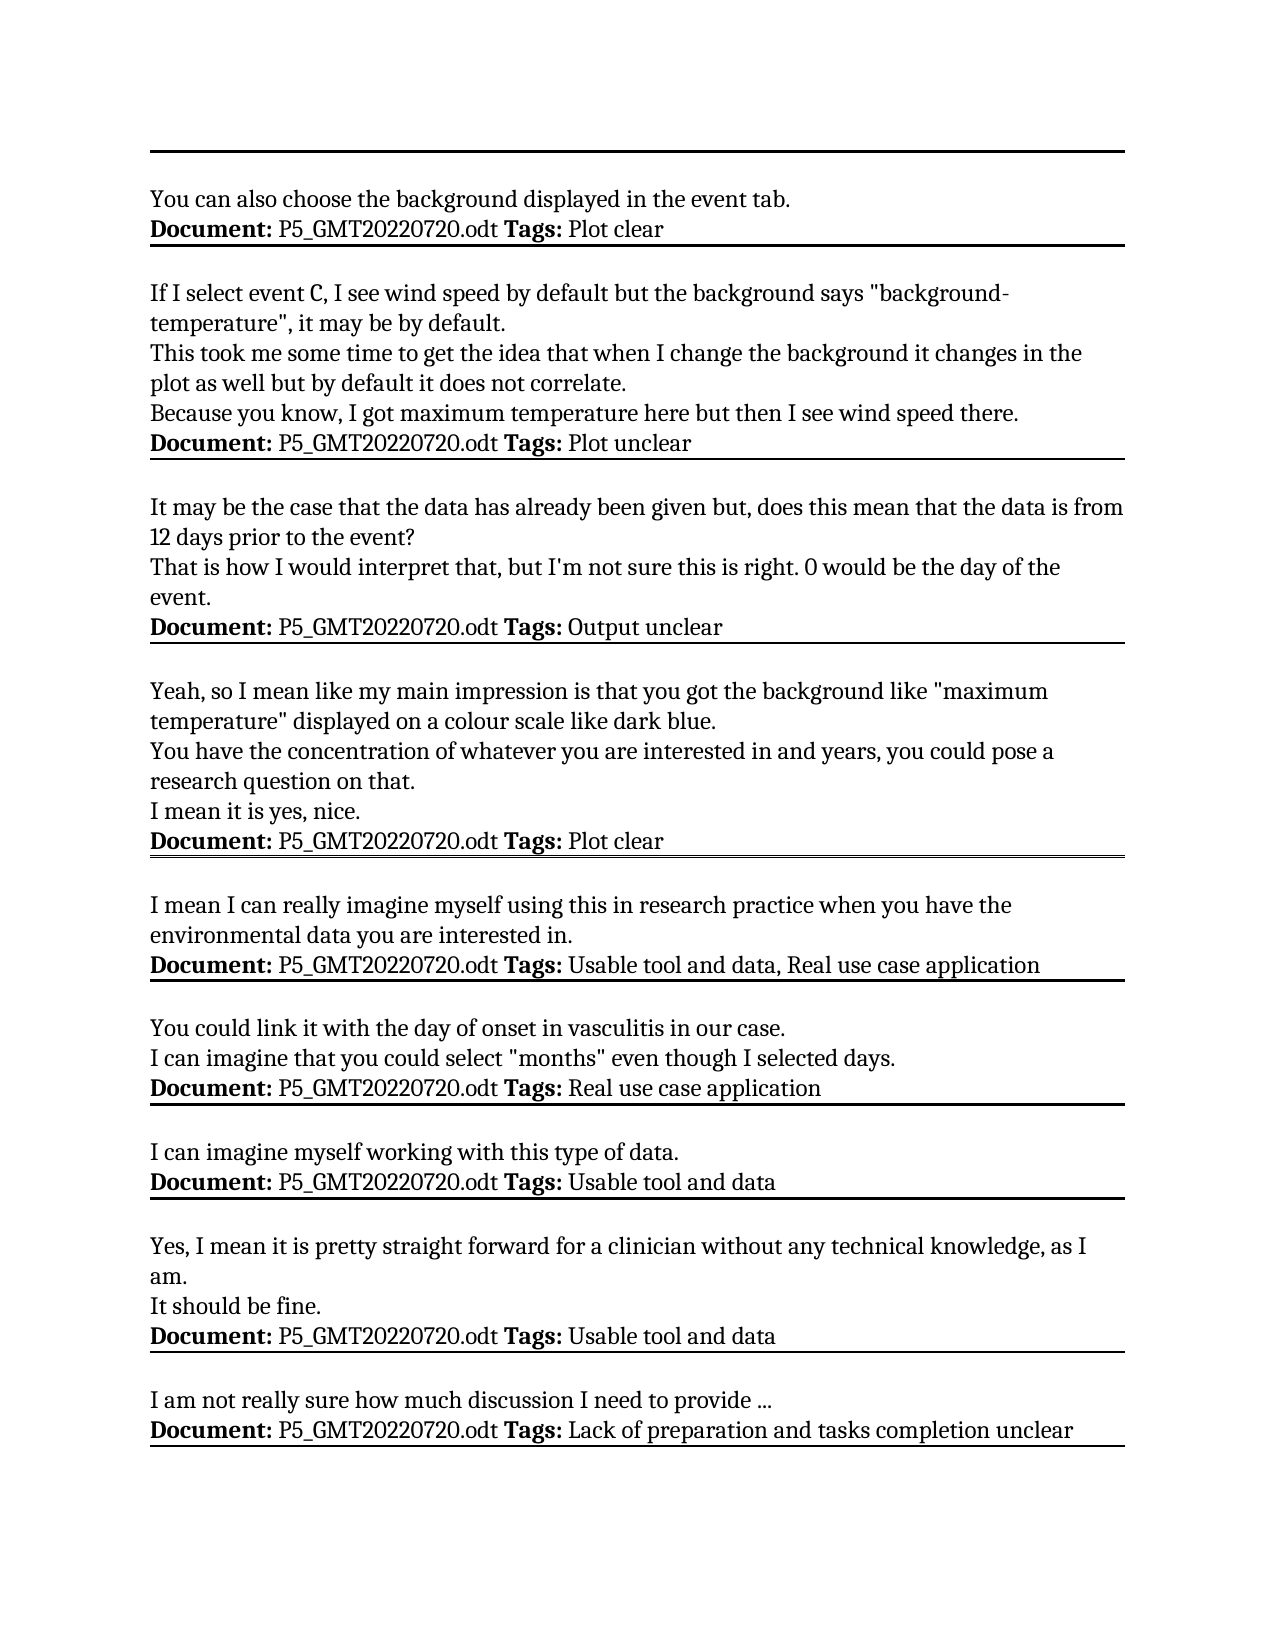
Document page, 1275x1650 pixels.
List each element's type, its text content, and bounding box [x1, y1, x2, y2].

text Document: P5_GMT20220720.odt Tags: Usable tool and data [150, 1321, 1125, 1351]
text I mean I can really imagine myself using this in research practice when you have the environmental data you are interested in. [150, 889, 1125, 949]
text Document: P5_GMT20220720.odt Tags: Output unclear [150, 612, 1125, 642]
text You could link it with the day of onset in vasculitis in our case. [150, 1013, 1125, 1043]
text I can imagine myself working with this type of data. [150, 1137, 1125, 1167]
text Document: P5_GMT20220720.odt Tags: Lack of preparation and tasks completion unclear [150, 1415, 1125, 1445]
text Document: P5_GMT20220720.odt Tags: Real use case application [150, 1073, 1125, 1103]
text I am not really sure how much discussion I need to provide ... [150, 1385, 1125, 1415]
text This took me some time to get the idea that when I change the background it changes in the plot as well but by default it does not correlate. [150, 338, 1125, 398]
text Because you know, I got maximum temperature here but then I see wind speed there. [150, 398, 1125, 428]
text It should be fine. [150, 1291, 1125, 1321]
text I can imagine that you could select "months" even though I selected days. [150, 1043, 1125, 1073]
text Yes, I mean it is pretty straight forward for a clinician without any technical knowledge, as I am. [150, 1231, 1125, 1291]
text That is how I would interpret that, but I'm not sure this is right. 0 would be the day of the event. [150, 552, 1125, 612]
text It may be the case that the data has already been given but, does this mean that the data is from 12 days prior to the event? [150, 492, 1125, 552]
text Yeah, so I mean like my main impression is that you got the background like "maximum temperature" displayed on a colour scale like dark blue. [150, 675, 1125, 735]
text Document: P5_GMT20220720.odt Tags: Usable tool and data, Real use case application [150, 949, 1125, 979]
text You can also choose the background displayed in the event tab. [150, 184, 1125, 214]
text Document: P5_GMT20220720.odt Tags: Plot clear [150, 825, 1125, 855]
text Document: P5_GMT20220720.odt Tags: Usable tool and data [150, 1167, 1125, 1197]
text You have the concentration of whatever you are interested in and years, you could pose a research question on that. [150, 735, 1125, 795]
text If I select event C, I see wind speed by default but the background says "background-temperature", it may be by default. [150, 278, 1125, 338]
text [150, 214, 1125, 244]
text Document: P5_GMT20220720.odt Tags: Plot unclear [150, 428, 1125, 458]
text I mean it is yes, nice. [150, 795, 1125, 825]
